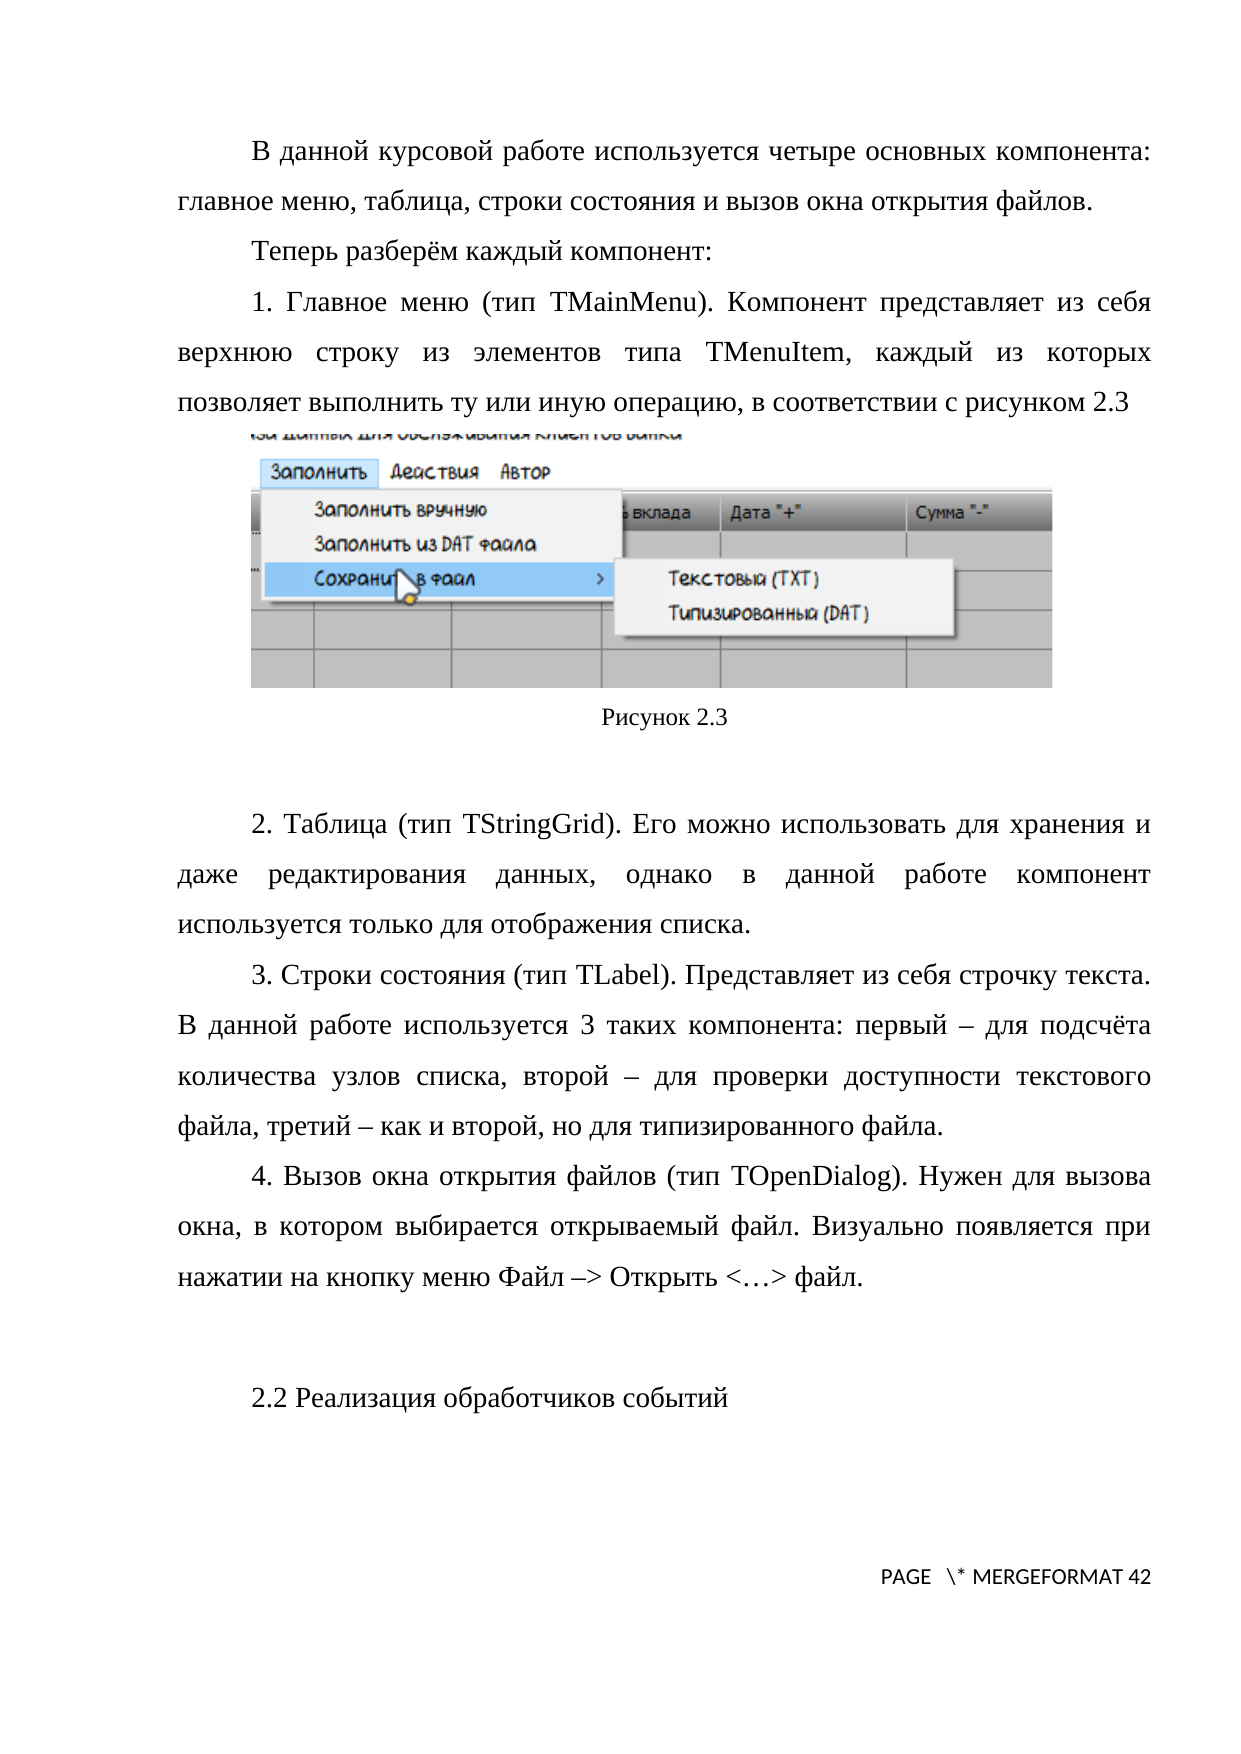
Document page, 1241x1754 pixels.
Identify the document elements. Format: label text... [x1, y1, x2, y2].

subtitle 2.2 Реализация обработчиков событий [177, 1380, 1152, 1414]
picture [251, 434, 1053, 688]
text 1. Главное меню (тип TMainMenu). Компонент представляет из себя верхнюю строку из элементов типа TMenuItem, каждый из которых позволяет выполнить ту или иную операцию, в соответствии с рисунком 2.3 [177, 284, 1152, 418]
text 4. Вызов окна открытия файлов (тип TOpenDialog). Нужен для вызова окна, в котором выбирается открываемый файл. Визуально появляется при нажатии на кнопку меню Файл –> Открыть <…> файл. [177, 1158, 1152, 1292]
text Рисунок 2.3 [177, 702, 1152, 731]
text Теперь разберём каждый компонент: [177, 233, 1152, 267]
text В данной курсовой работе используется четыре основных компонента: главное меню, таблица, строки состояния и вызов окна открытия файлов. [177, 133, 1152, 217]
text 2. Таблица (тип TStringGrid). Его можно использовать для хранения и даже редактирования данных, однако в данной работе компонент используется только для отображения списка. [177, 806, 1152, 940]
text 3. Строки состояния (тип TLabel). Представляет из себя строчку текста. В данной работе используется 3 таких компонента: первый – для подсчёта количества узлов списка, второй – для проверки доступности текстового файла, третий – как и второй, но для типизированного файла. [177, 957, 1152, 1141]
